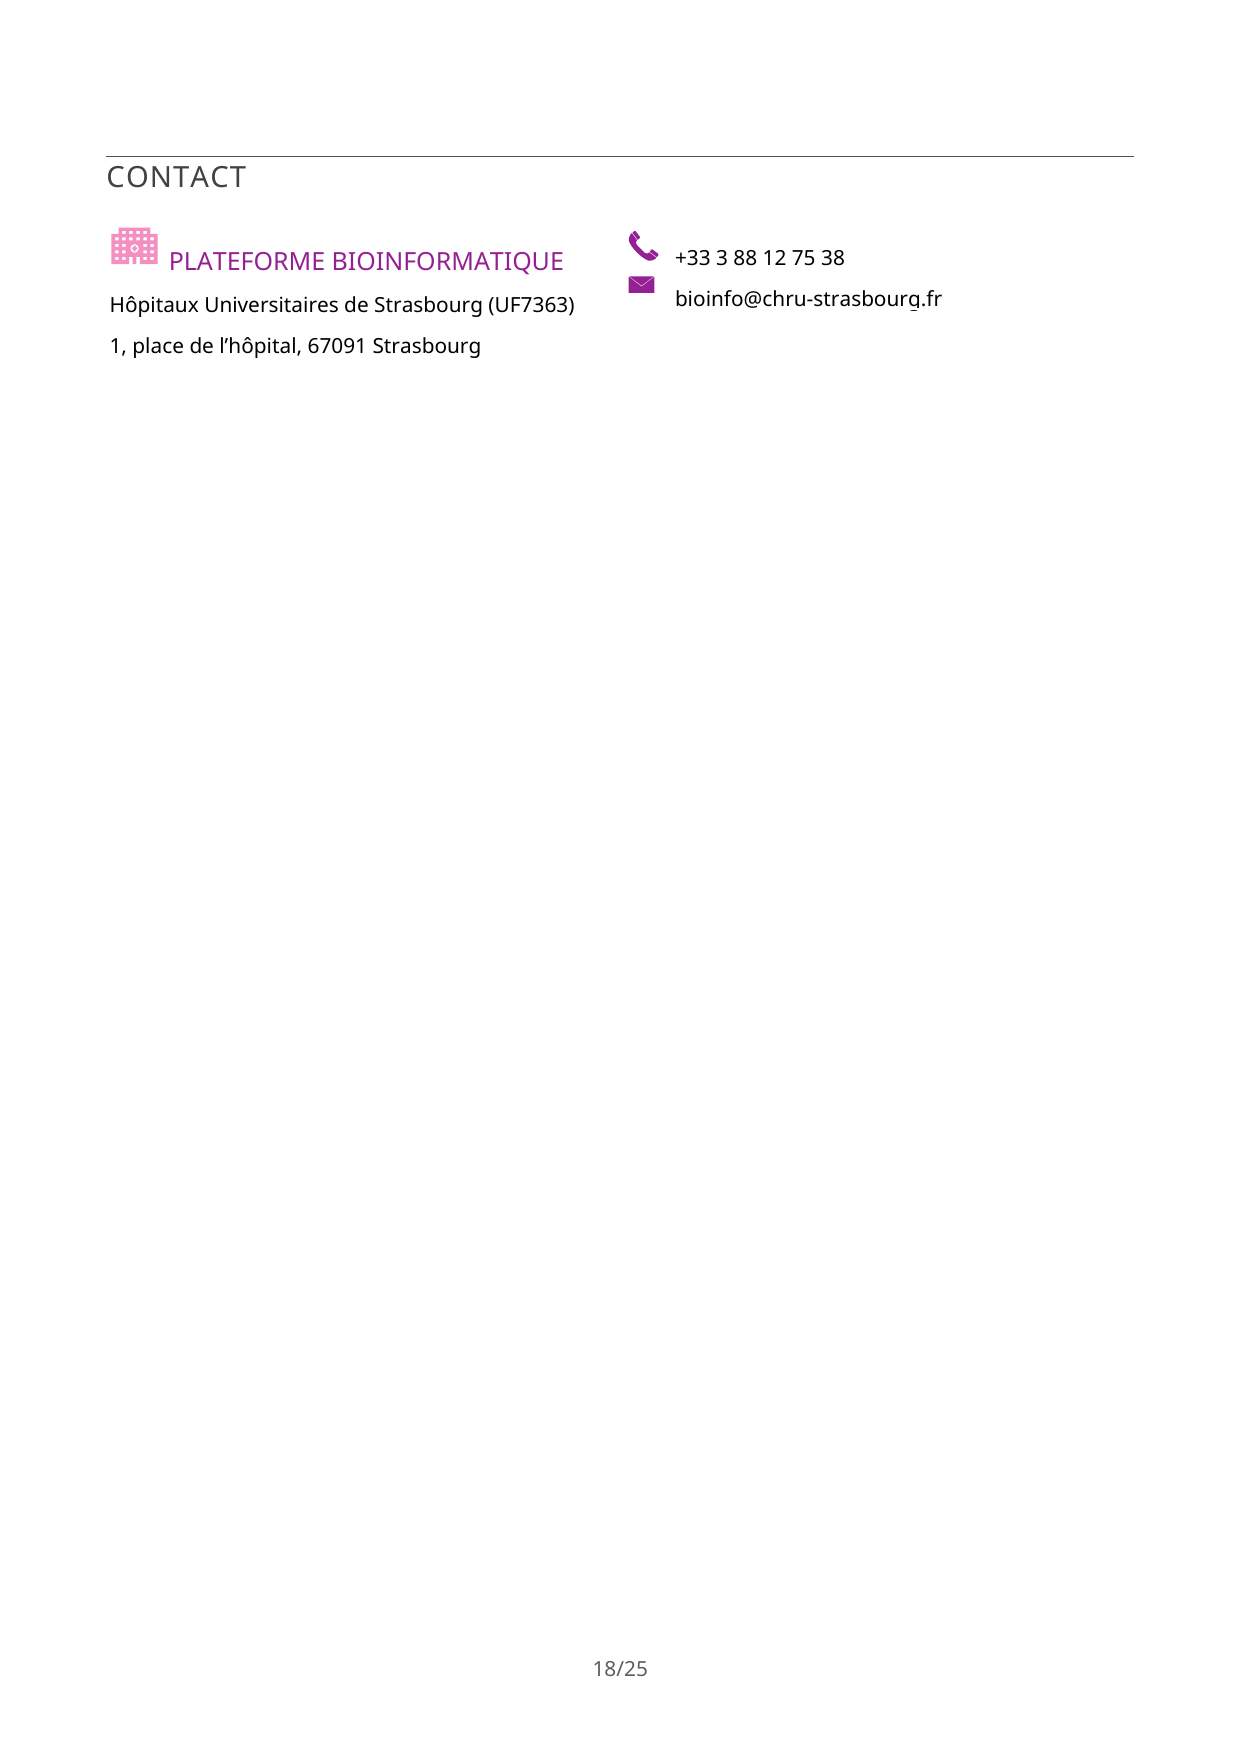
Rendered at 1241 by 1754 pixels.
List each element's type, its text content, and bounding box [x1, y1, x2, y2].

text Contact [106, 157, 1134, 196]
